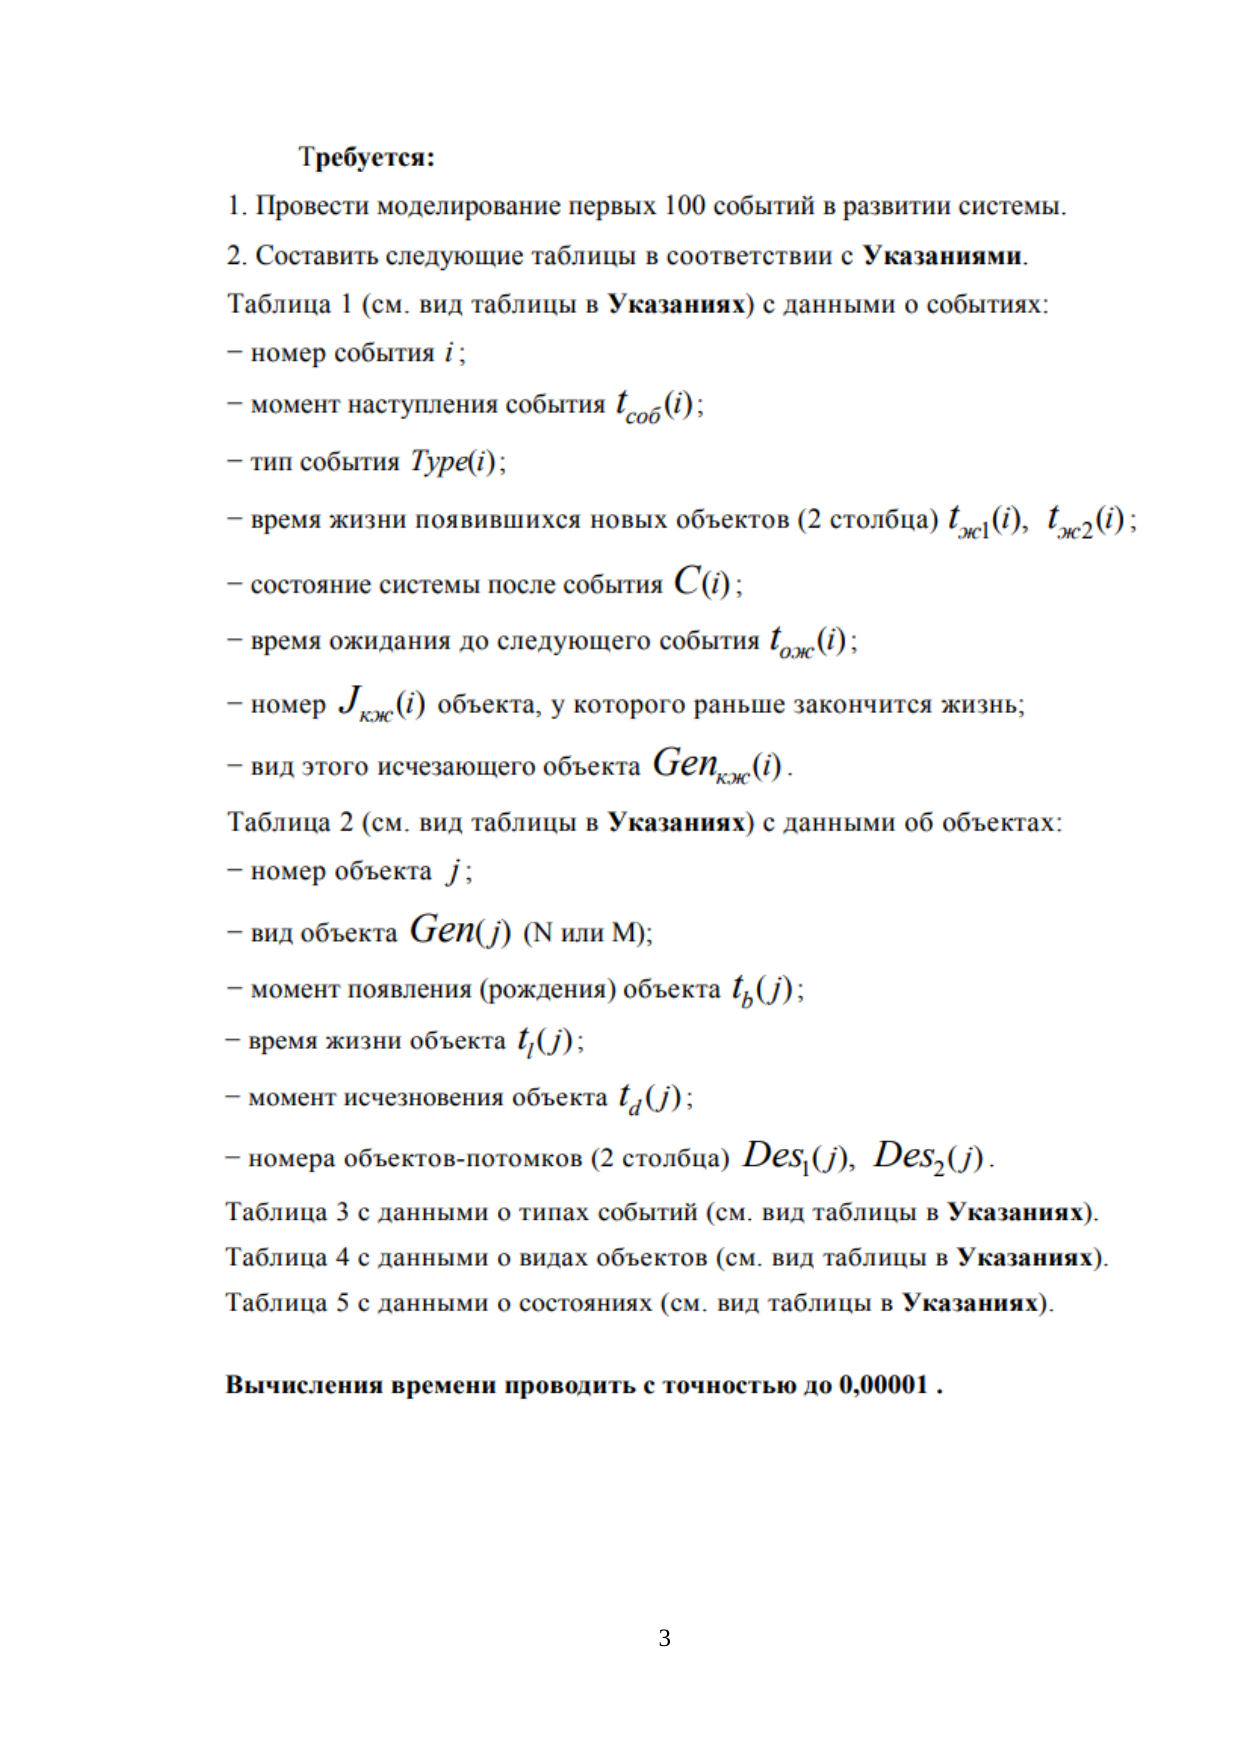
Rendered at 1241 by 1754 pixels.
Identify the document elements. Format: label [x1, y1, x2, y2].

picture [177, 118, 1159, 1579]
